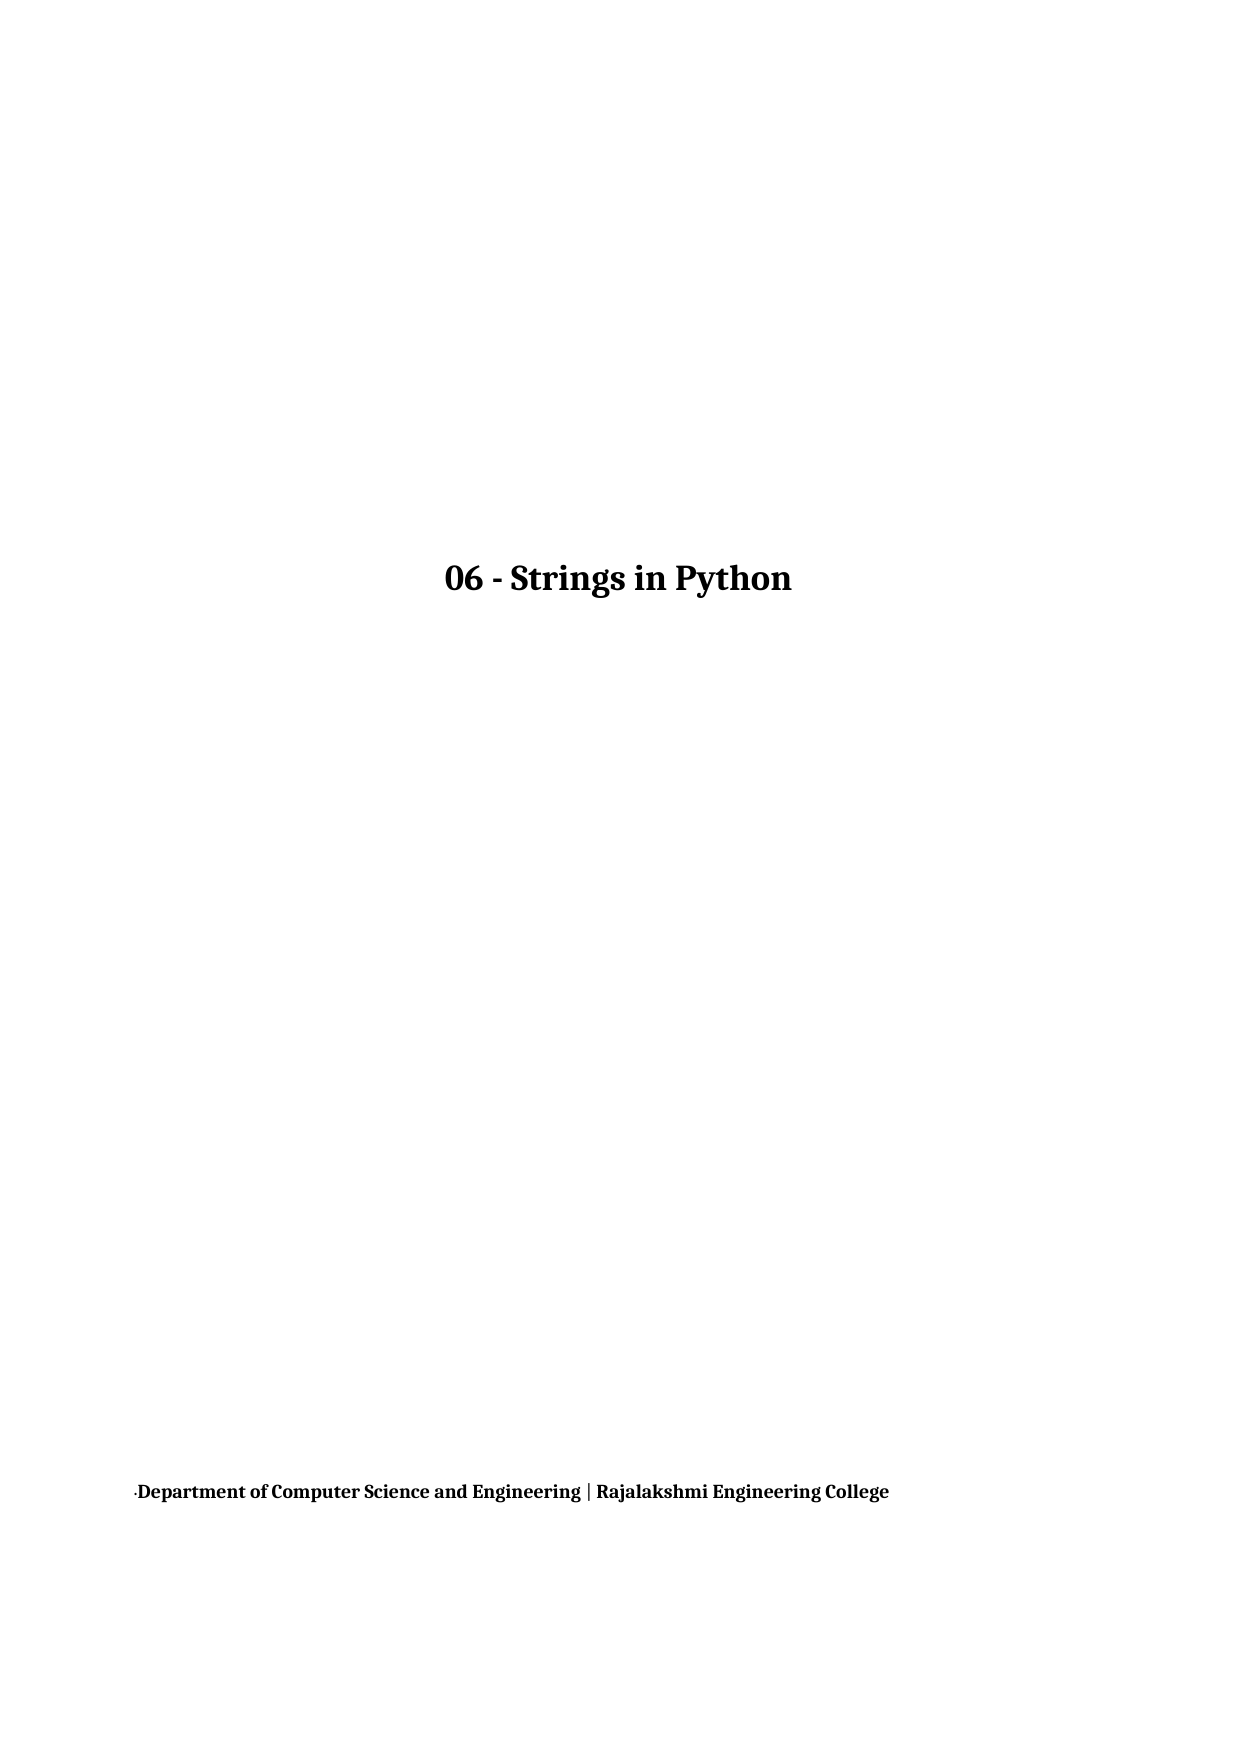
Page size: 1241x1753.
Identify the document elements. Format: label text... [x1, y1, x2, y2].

title 06 - Strings in Python [133, 558, 1104, 600]
